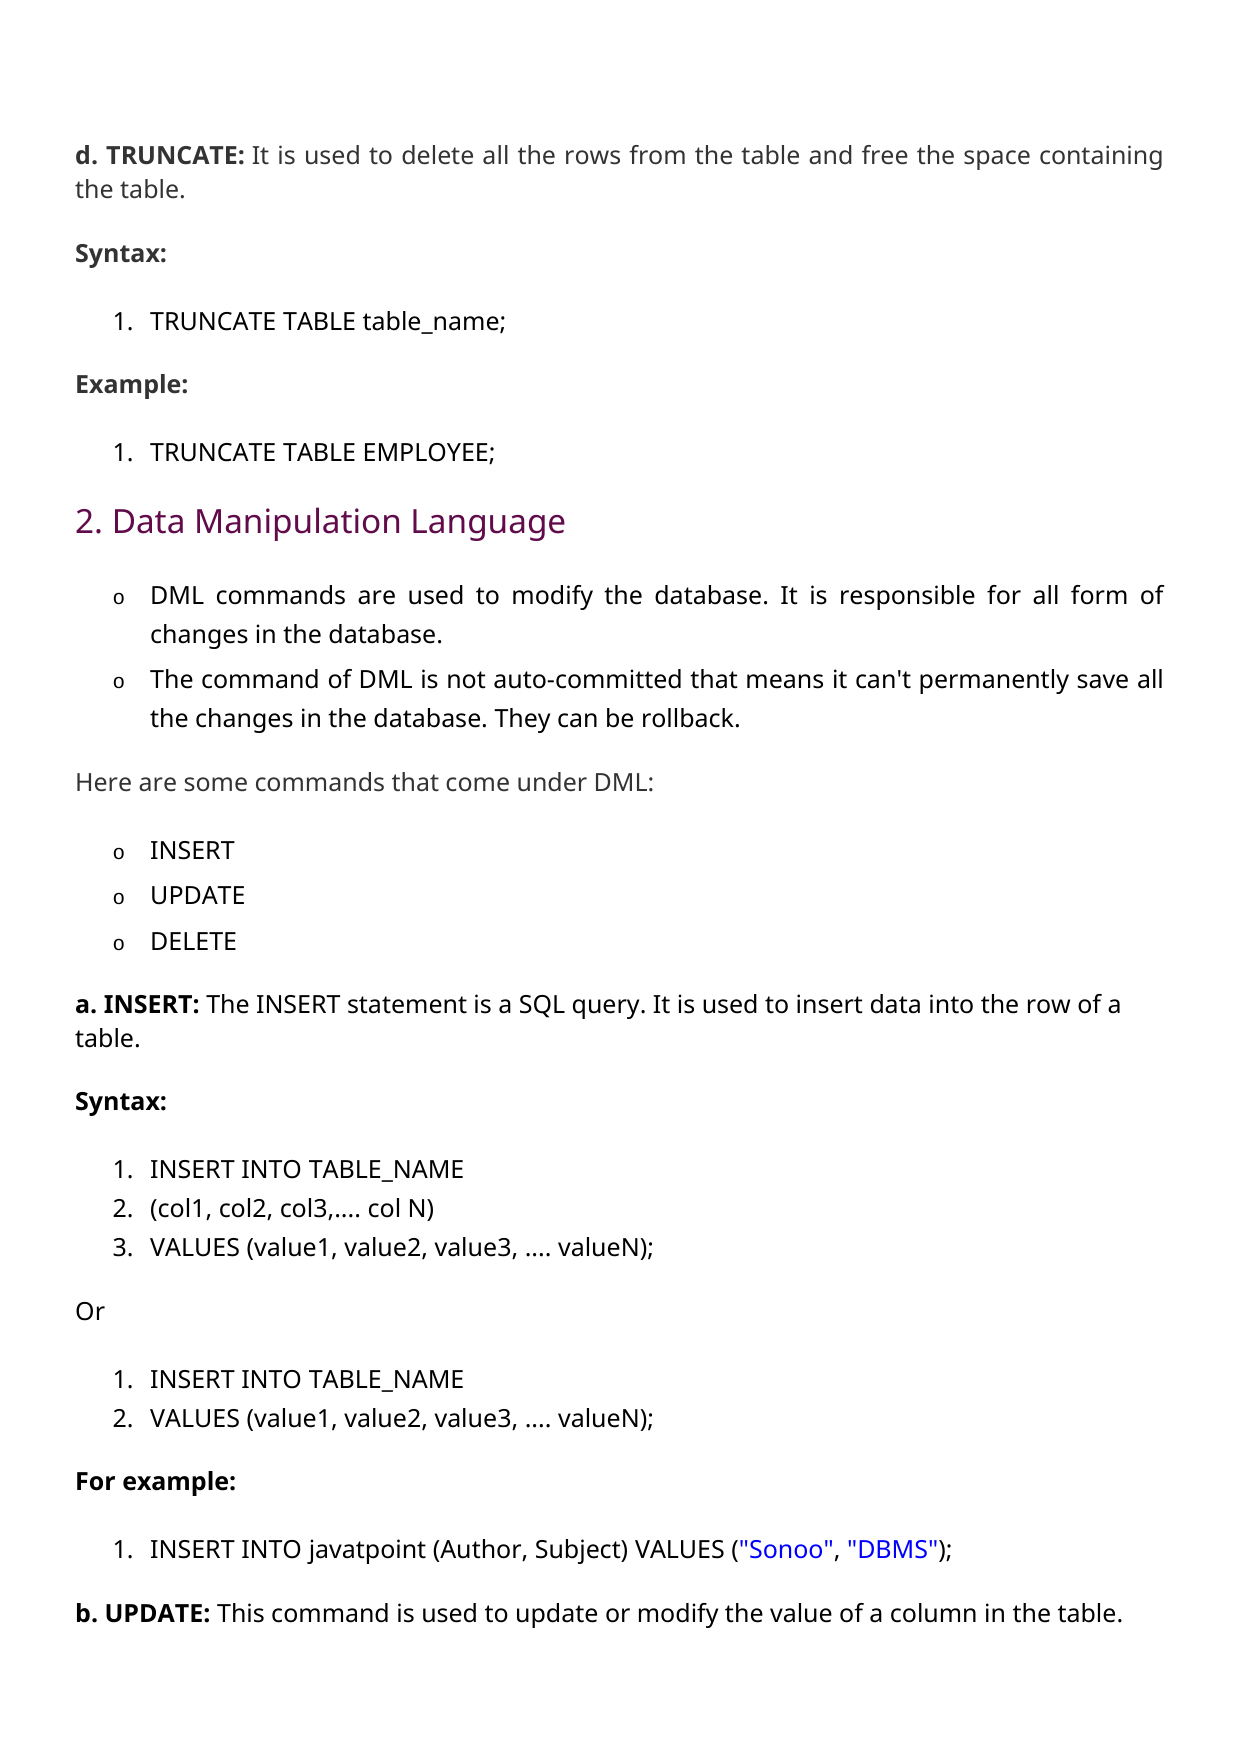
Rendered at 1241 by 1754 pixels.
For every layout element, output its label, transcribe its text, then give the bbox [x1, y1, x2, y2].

text Syntax: [75, 1084, 1165, 1118]
list TRUNCATE TABLE table_name; [112, 298, 1165, 337]
text Example: [75, 367, 1165, 401]
list INSERT INTO TABLE_NAME [112, 1147, 1165, 1186]
list INSERT [112, 828, 1165, 867]
text 2. Data Manipulation Language [75, 498, 1165, 543]
list UPDATE [112, 873, 1165, 912]
text a. INSERT: The INSERT statement is a SQL query. It is used to insert data into the row of a table. [75, 986, 1165, 1054]
text For example: [75, 1464, 1165, 1498]
list DELETE [112, 918, 1165, 957]
list INSERT INTO TABLE_NAME [112, 1357, 1165, 1396]
list INSERT INTO javatpoint (Author, Subject) VALUES ("Sonoo", "DBMS"); [112, 1527, 1165, 1566]
text Syntax: [75, 235, 1165, 269]
text Here are some commands that come under DML: [75, 764, 1165, 798]
list TRUNCATE TABLE EMPLOYEE; [112, 430, 1165, 469]
list DML commands are used to modify the database. It is responsible for all form of changes in the database. [112, 573, 1165, 651]
text d. TRUNCATE: It is used to delete all the rows from the table and free the space containing the table. [75, 138, 1165, 206]
list VALUES (value1, value2, value3, .... valueN); [112, 1225, 1165, 1264]
list (col1, col2, col3,.... col N) [112, 1186, 1165, 1225]
list The command of DML is not auto-committed that means it can't permanently save all the changes in the database. They can be rollback. [112, 657, 1165, 735]
list VALUES (value1, value2, value3, .... valueN); [112, 1396, 1165, 1435]
text Or [75, 1293, 1165, 1327]
text b. UPDATE: This command is used to update or modify the value of a column in the table. [75, 1595, 1165, 1629]
